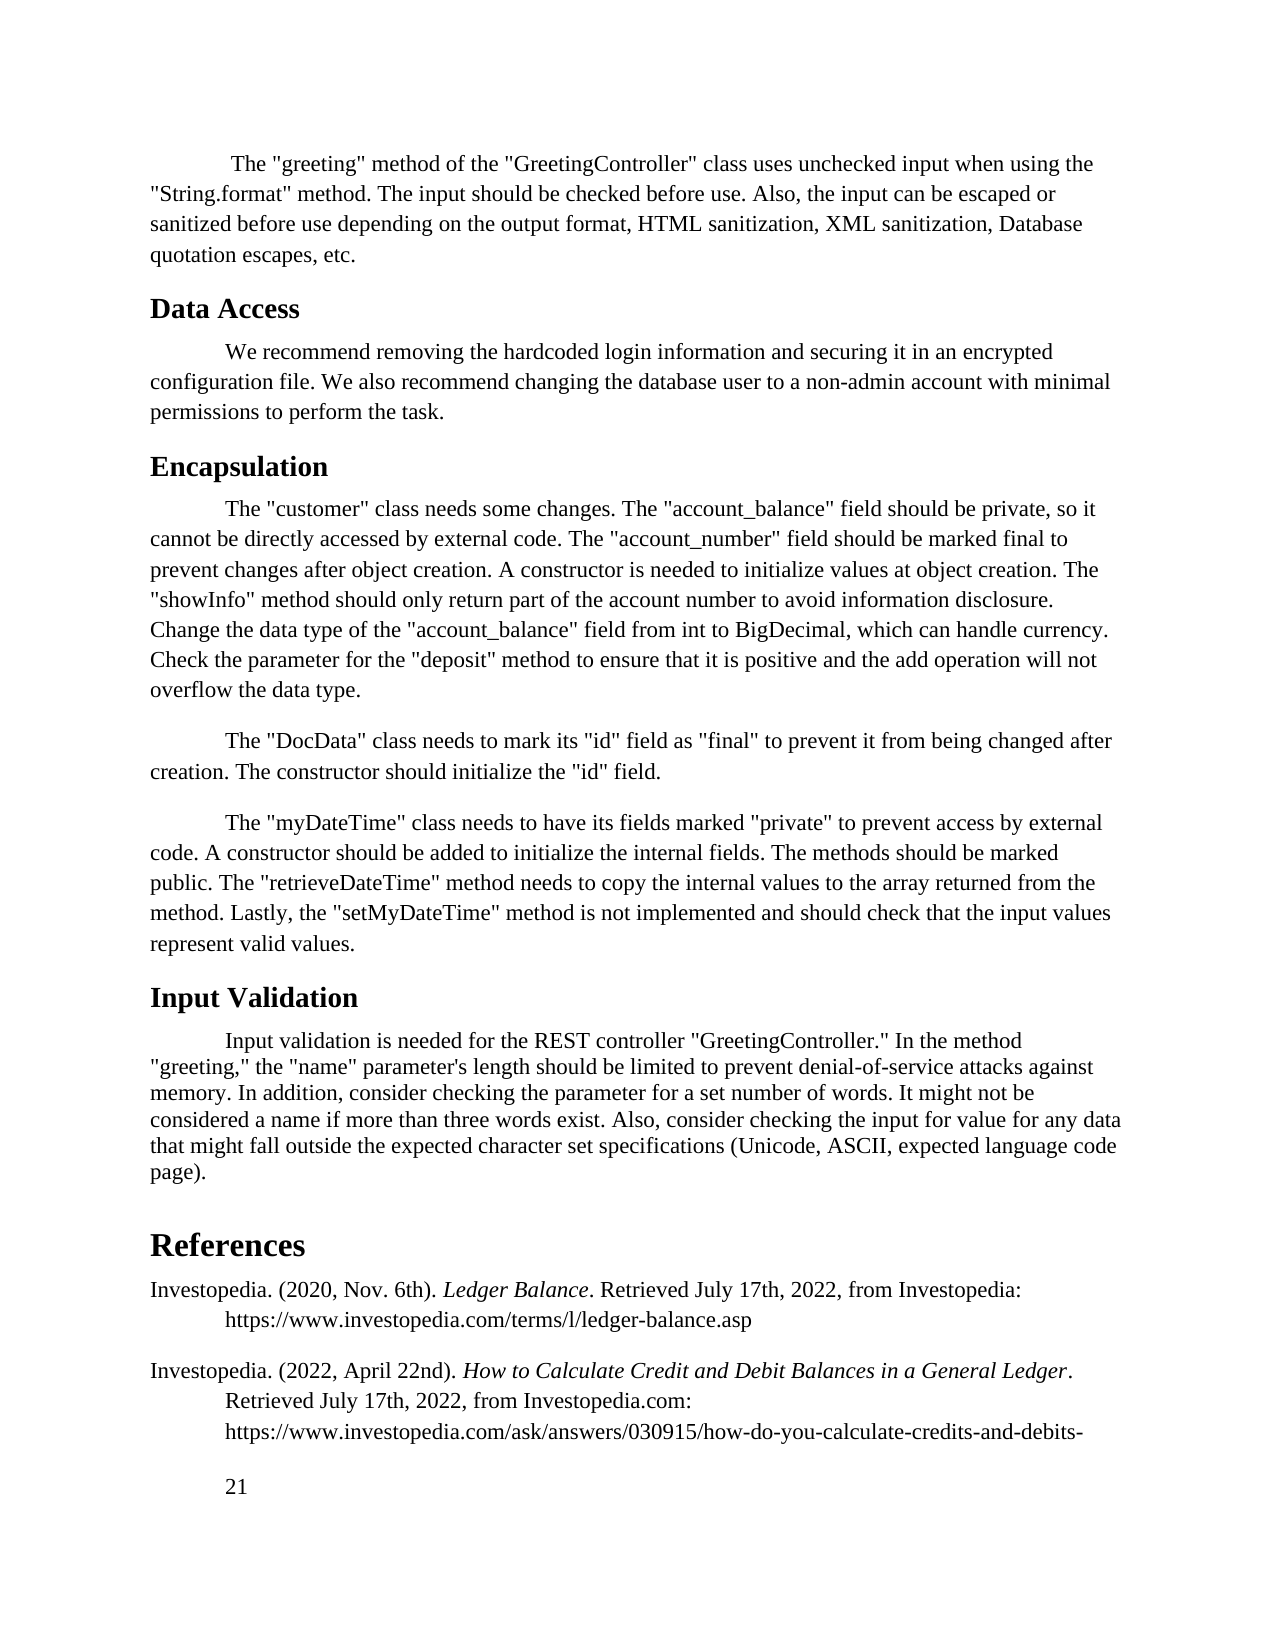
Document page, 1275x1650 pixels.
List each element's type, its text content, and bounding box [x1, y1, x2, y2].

text The "DocData" class needs to mark its "id" field as "final" to prevent it from being changed after creation. The constructor should initialize the "id" field. [150, 727, 1125, 784]
text Input validation is needed for the REST controller "GreetingController." In the method "greeting," the "name" parameter's length should be limited to prevent denial-of-service attacks against memory. In addition, consider checking the parameter for a set number of words. It might not be considered a name if more than three words exist. Also, consider checking the input for value for any data that might fall outside the expected character set specifications (Unicode, ASCII, expected language code page). [150, 1027, 1125, 1185]
text The "customer" class needs some changes. The "account_balance" field should be private, so it cannot be directly accessed by external code. The "account_number" field should be marked final to prevent changes after object creation. A constructor is needed to initialize values at object creation. The "showInfo" method should only return part of the account number to avoid information disclosure. Change the data type of the "account_balance" field from int to BigDecimal, which can handle currency. Check the parameter for the "deposit" method to ensure that it is positive and the add operation will not overflow the data type. [150, 495, 1125, 703]
text The "myDateTime" class needs to have its fields marked "private" to prevent access by external code. A constructor should be added to initialize the internal fields. The methods should be marked public. The "retrieveDateTime" method needs to copy the internal values to the array returned from the method. Lastly, the "setMyDateTime" method is not implemented and should check that the input values represent valid values. [150, 809, 1125, 956]
subtitle Data Access [150, 292, 1125, 325]
subtitle Input Validation [150, 981, 1125, 1014]
text We recommend removing the hardcoded login information and securing it in an encrypted configuration file. We also recommend changing the database user to a non-admin account with minimal permissions to perform the task. [150, 338, 1125, 424]
subtitle Encapsulation [150, 449, 1125, 483]
text The "greeting" method of the "GreetingController" class uses unchecked input when using the "String.format" method. The input should be checked before use. Also, the input can be escaped or sanitized before use depending on the output format, HTML sanitization, XML sanitization, Database quotation escapes, etc. [150, 150, 1125, 267]
